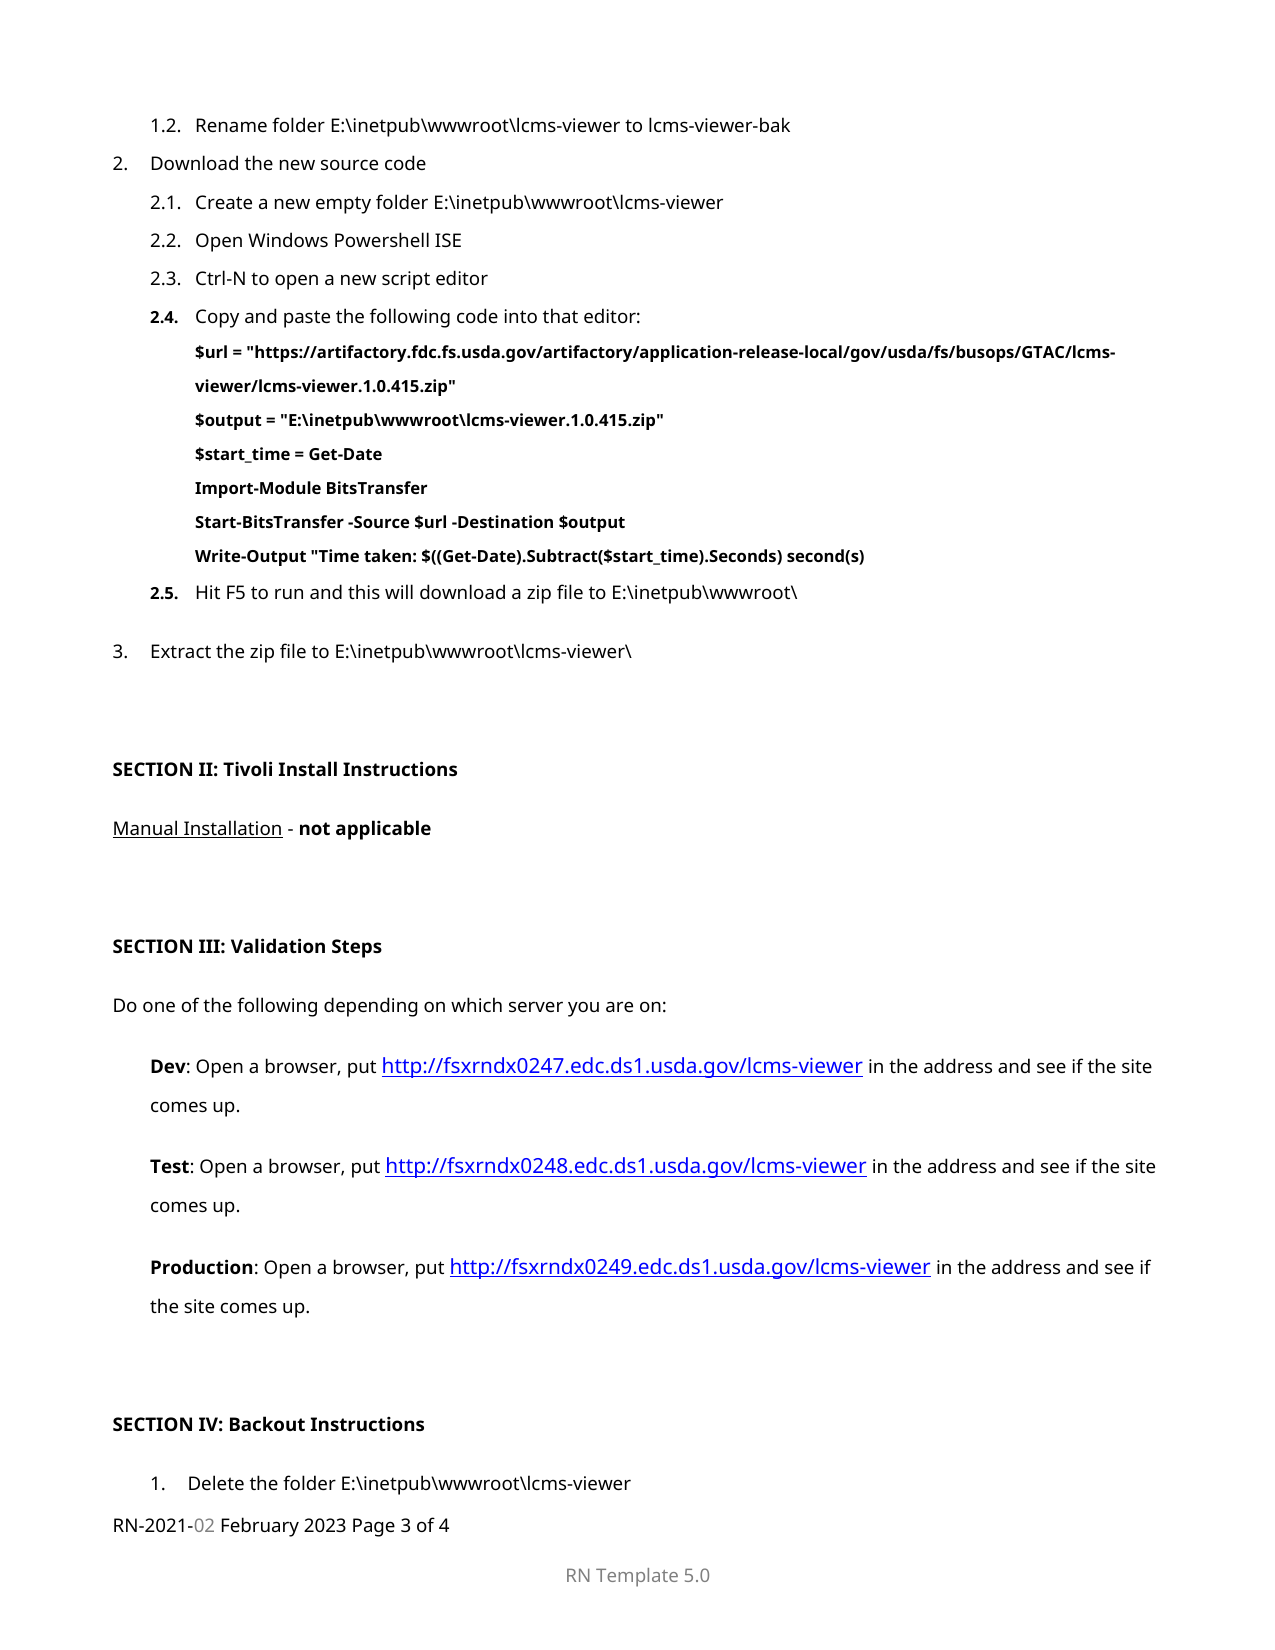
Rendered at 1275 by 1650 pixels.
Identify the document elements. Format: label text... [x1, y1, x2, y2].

text Dev: Open a browser, put http://fsxrndx0247.edc.ds1.usda.gov/lcms-viewer in the address and see if the site comes up. [150, 1051, 1162, 1118]
text Do one of the following depending on which server you are on: [112, 992, 1162, 1018]
text Manual Installation - not applicable [112, 815, 1162, 841]
list Copy and paste the following code into that editor: $url = "https://artifactory.fdc.fs.usda.gov/artifactory/application-release-local/gov/usda/fs/busops/GTAC/lcms-viewer/lcms-viewer.1.0.415.zip" [150, 304, 1162, 397]
list $output = "E:\inetpub\wwwroot\lcms-viewer.1.0.415.zip" [195, 409, 1162, 431]
list Rename folder E:\inetpub\wwwroot\lcms-viewer to lcms-viewer-bak [150, 112, 1162, 138]
list Create a new empty folder E:\inetpub\wwwroot\lcms-viewer [150, 189, 1162, 214]
text SECTION II: Tivoli Install Instructions [112, 756, 1162, 782]
list $start_time = Get-Date [195, 443, 1162, 465]
list Hit F5 to run and this will download a zip file to E:\inetpub\wwwroot\ [150, 579, 1162, 604]
list Start-BitsTransfer -Source $url -Destination $output [195, 511, 1162, 533]
text SECTION III: Validation Steps [112, 933, 1162, 959]
text SECTION IV: Backout Instructions [112, 1411, 1162, 1437]
list Write-Output "Time taken: $((Get-Date).Subtract($start_time).Seconds) second(s) [195, 545, 1162, 568]
list Ctrl-N to open a new script editor [150, 265, 1162, 291]
list Delete the folder E:\inetpub\wwwroot\lcms-viewer [150, 1470, 1162, 1496]
list Open Windows Powershell ISE [150, 227, 1162, 253]
list Download the new source code [112, 151, 1162, 176]
text Test: Open a browser, put http://fsxrndx0248.edc.ds1.usda.gov/lcms-viewer in the address and see if the site comes up. [150, 1152, 1162, 1218]
list Import-Module BitsTransfer [195, 477, 1162, 499]
list Extract the zip file to E:\inetpub\wwwroot\lcms-viewer\ [112, 638, 1162, 663]
text Production: Open a browser, put http://fsxrndx0249.edc.ds1.usda.gov/lcms-viewer in the address and see if the site comes up. [150, 1252, 1162, 1318]
